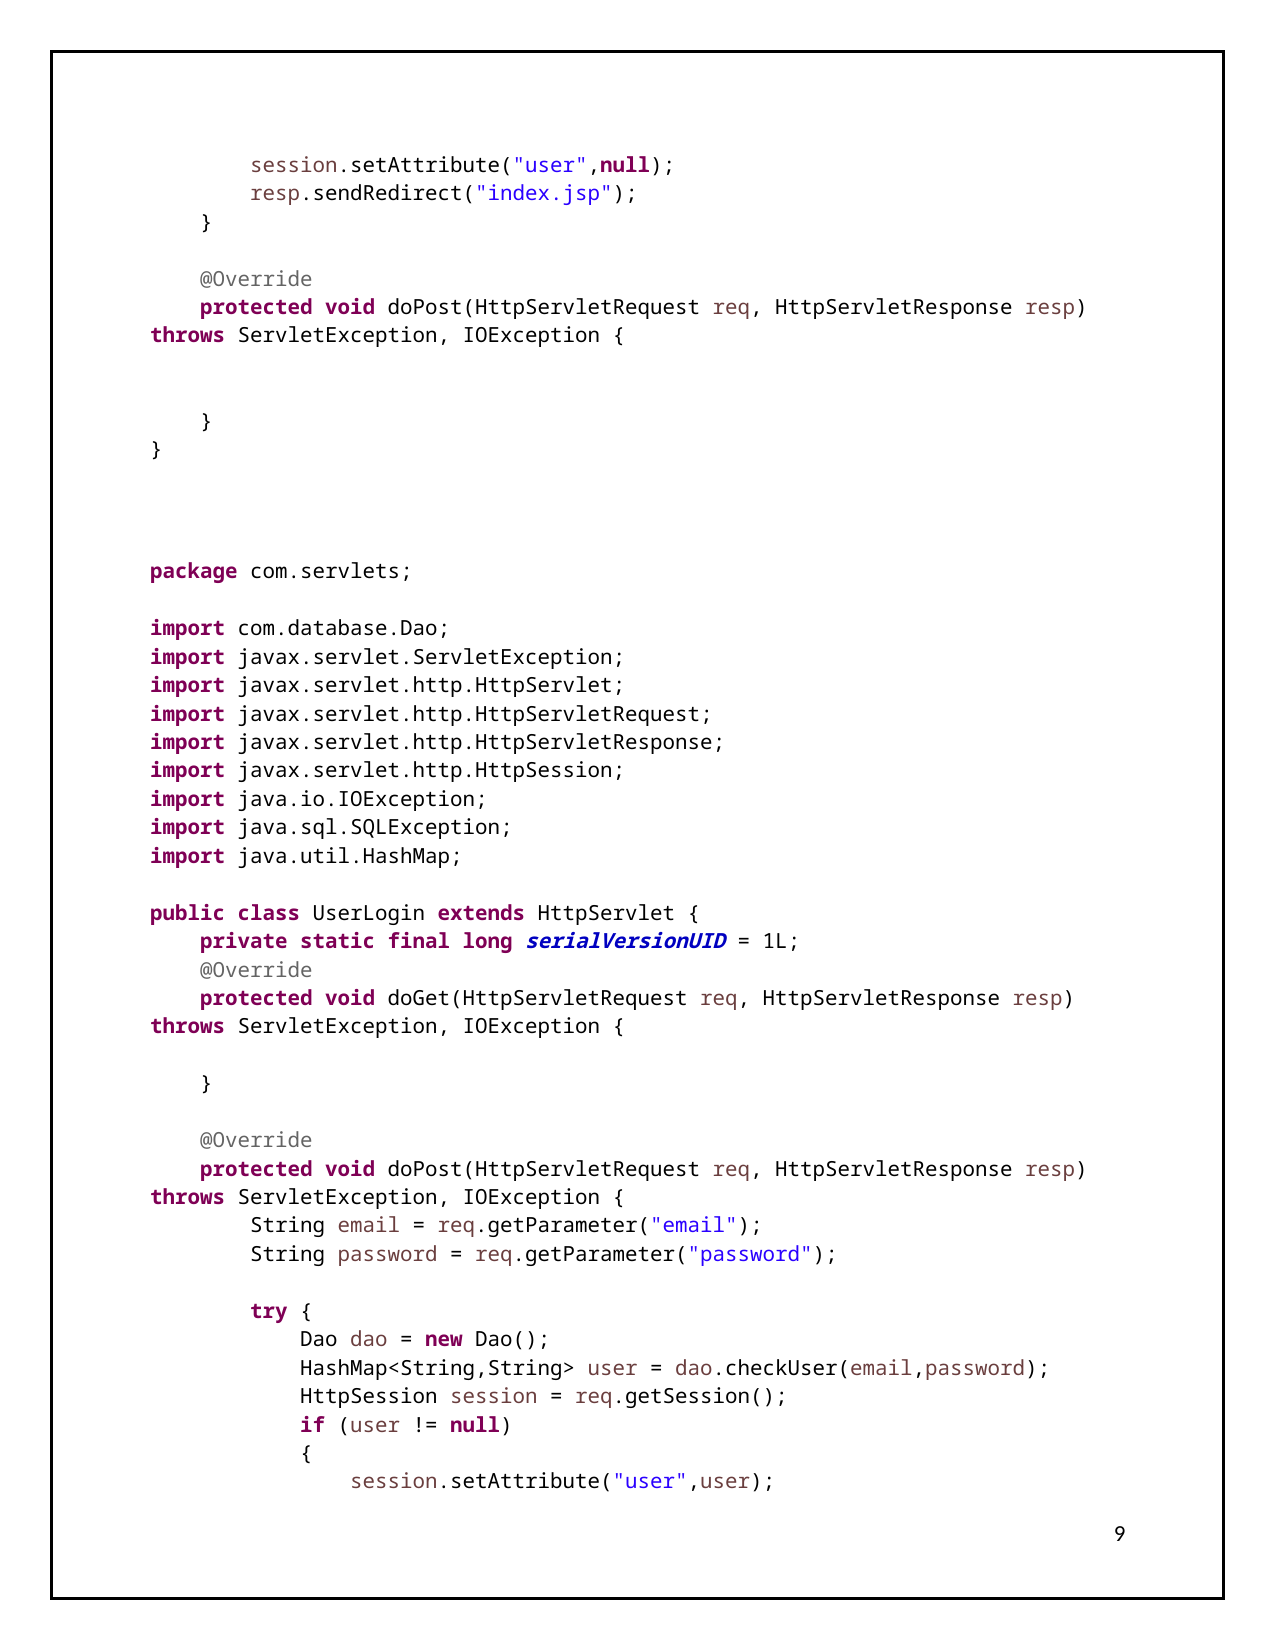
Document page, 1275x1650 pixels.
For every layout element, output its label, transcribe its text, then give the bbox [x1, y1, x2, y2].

text import javax.servlet.ServletException; [150, 642, 1125, 670]
text import javax.servlet.http.HttpSession; [150, 756, 1125, 784]
text import javax.servlet.http.HttpServletResponse; [150, 727, 1125, 756]
text String password = req.getParameter("password"); [150, 1239, 1125, 1267]
text private static final long serialVersionUID = 1L; [150, 926, 1125, 955]
text } [150, 406, 1125, 434]
text protected void doGet(HttpServletRequest req, HttpServletResponse resp) throws ServletException, IOException { [150, 983, 1125, 1040]
text import javax.servlet.http.HttpServletRequest; [150, 699, 1125, 727]
text try { [150, 1296, 1125, 1324]
text @Override [150, 955, 1125, 983]
text @Override [150, 264, 1125, 292]
text @Override [150, 1125, 1125, 1154]
text HashMap<String,String> user = dao.checkUser(email,password); [150, 1353, 1125, 1381]
text } [150, 1068, 1125, 1097]
text String email = req.getParameter("email"); [150, 1211, 1125, 1239]
text protected void doPost(HttpServletRequest req, HttpServletResponse resp) throws ServletException, IOException { [150, 1154, 1125, 1211]
text } [150, 207, 1125, 235]
text if (user != null) [150, 1410, 1125, 1438]
text session.setAttribute("user",user); [150, 1467, 1125, 1495]
text import java.util.HashMap; [150, 841, 1125, 869]
text resp.sendRedirect("index.jsp"); [150, 178, 1125, 207]
text } [150, 434, 1125, 463]
text HttpSession session = req.getSession(); [150, 1381, 1125, 1410]
text { [150, 1438, 1125, 1467]
text Dao dao = new Dao(); [150, 1324, 1125, 1353]
text session.setAttribute("user",null); [150, 150, 1125, 178]
text package com.servlets; [150, 557, 1125, 585]
text public class UserLogin extends HttpServlet { [150, 898, 1125, 926]
text import javax.servlet.http.HttpServlet; [150, 670, 1125, 699]
text import java.io.IOException; [150, 784, 1125, 812]
text import java.sql.SQLException; [150, 812, 1125, 841]
text import com.database.Dao; [150, 613, 1125, 642]
text protected void doPost(HttpServletRequest req, HttpServletResponse resp) throws ServletException, IOException { [150, 292, 1125, 349]
